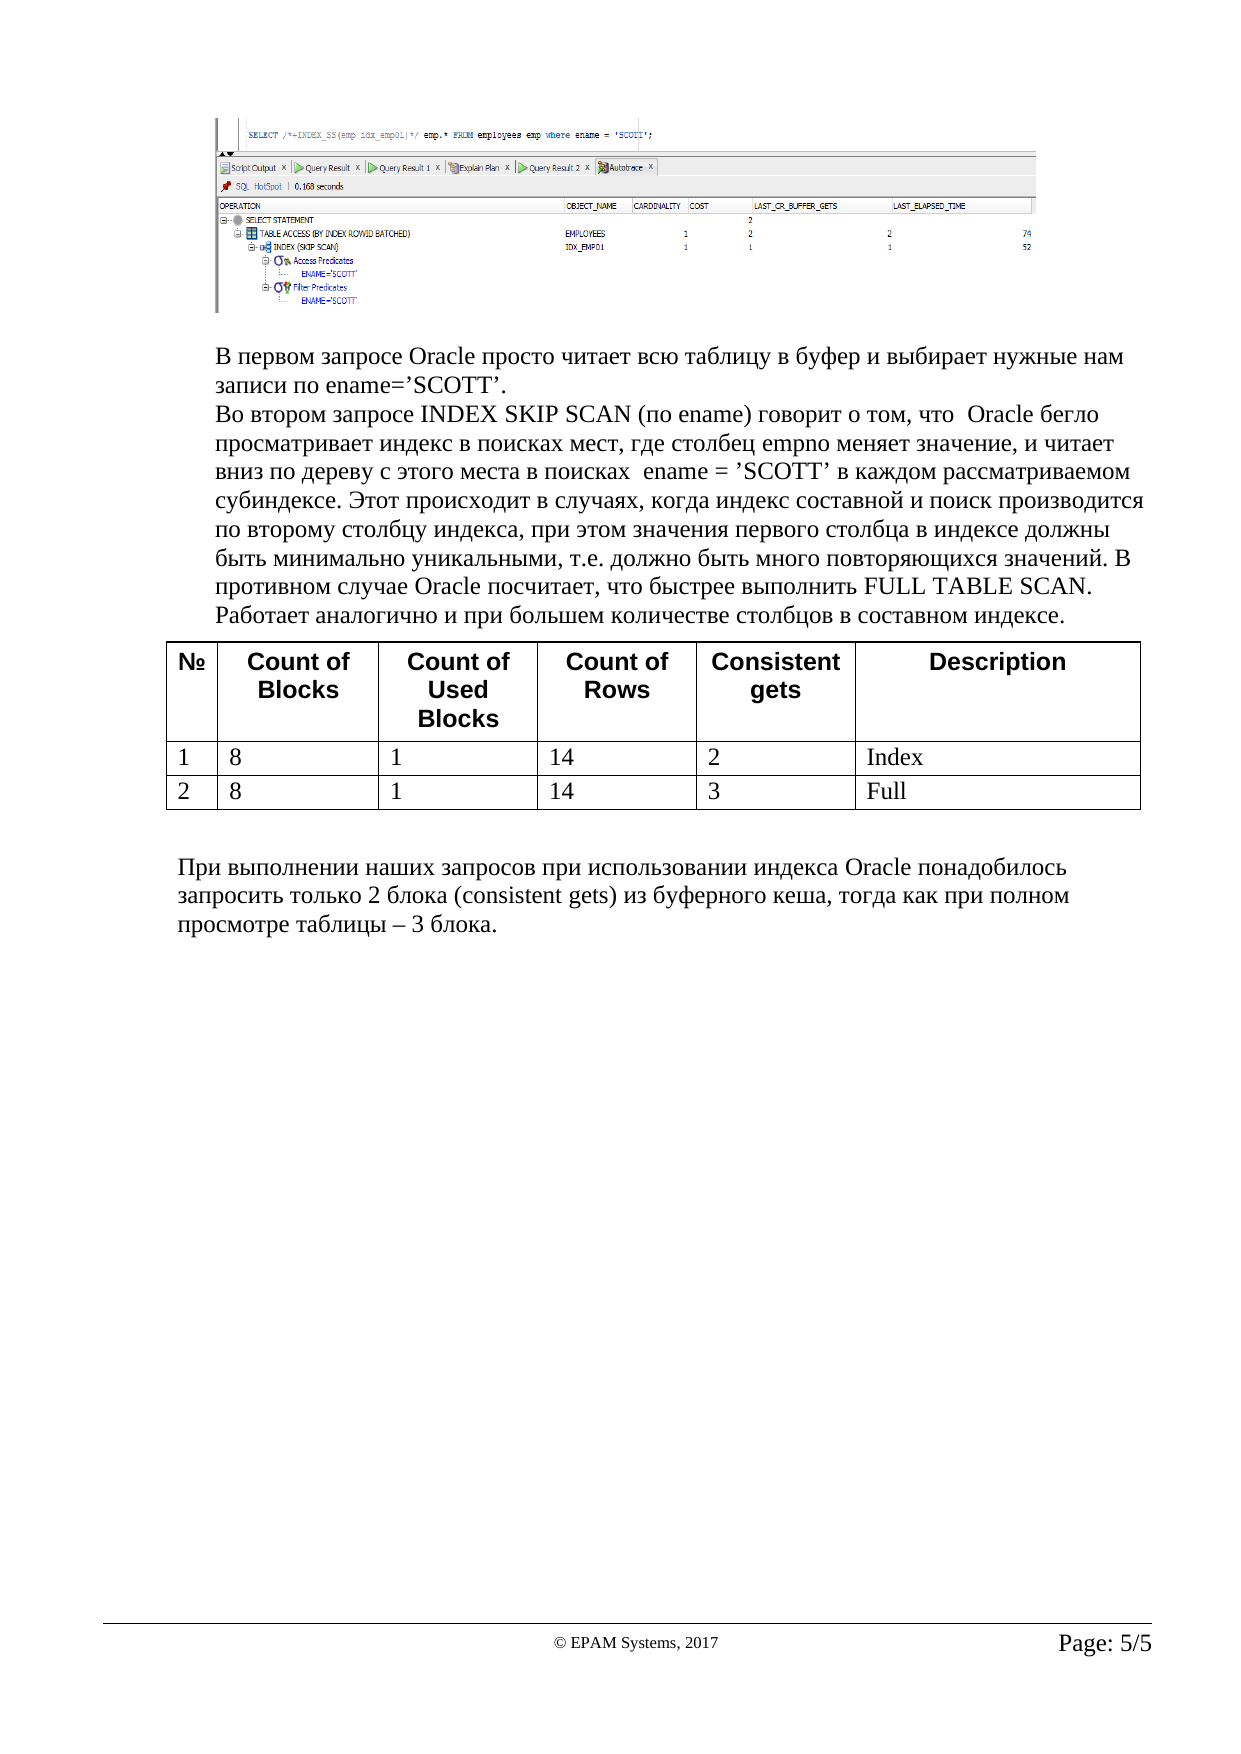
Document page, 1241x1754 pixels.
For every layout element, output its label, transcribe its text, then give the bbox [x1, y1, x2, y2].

table_header Count of Rows [538, 643, 696, 741]
table_cell 1 [167, 742, 217, 775]
table_cell 2 [697, 742, 855, 775]
table_cell 8 [218, 776, 378, 809]
table_cell 14 [538, 742, 696, 775]
table_cell 1 [379, 742, 537, 775]
table_cell 2 [167, 776, 217, 809]
table_header Description [856, 643, 1140, 741]
table_cell 1 [379, 776, 537, 809]
table_header Count of Used Blocks [379, 643, 537, 741]
list Во втором запросе INDEX SKIP SCAN (по ename) говорит о том, что Oracle бегло просматривает индекс в поисках мест, где столбец empno меняет значение, и читает вниз по дереву с этого места в поисках ename = ’SCOTT’ в каждом рассматриваемом субиндексе. Этот происходит в случаях, когда индекс составной и поиск производится по второму столбцу индекса, при этом значения первого столбца в индексе должны быть минимально уникальными, т.е. должно быть много повторяющихся значений. В противном случае Oracle посчитает, что быстрее выполнить FULL TABLE SCAN. Работает аналогично и при большем количестве столбцов в составном индексе. [215, 399, 1152, 629]
list В первом запросе Oracle просто читает всю таблицу в буфер и выбирает нужные нам записи по ename=’SCOTT’. [215, 341, 1152, 399]
table_cell 3 [697, 776, 855, 809]
table_cell Index [856, 742, 1140, 775]
table_header Count of Blocks [218, 643, 378, 741]
picture [214, 118, 1037, 313]
table_cell Full [856, 776, 1140, 809]
table_cell 8 [218, 742, 378, 775]
text При выполнении наших запросов при использовании индекса Oracle понадобилось запросить только 2 блока (consistent gets) из буферного кеша, тогда как при полном просмотре таблицы – 3 блока. [177, 852, 1152, 938]
table_cell 14 [538, 776, 696, 809]
table_header № [167, 643, 217, 741]
table_header Consistent gets [697, 643, 855, 741]
